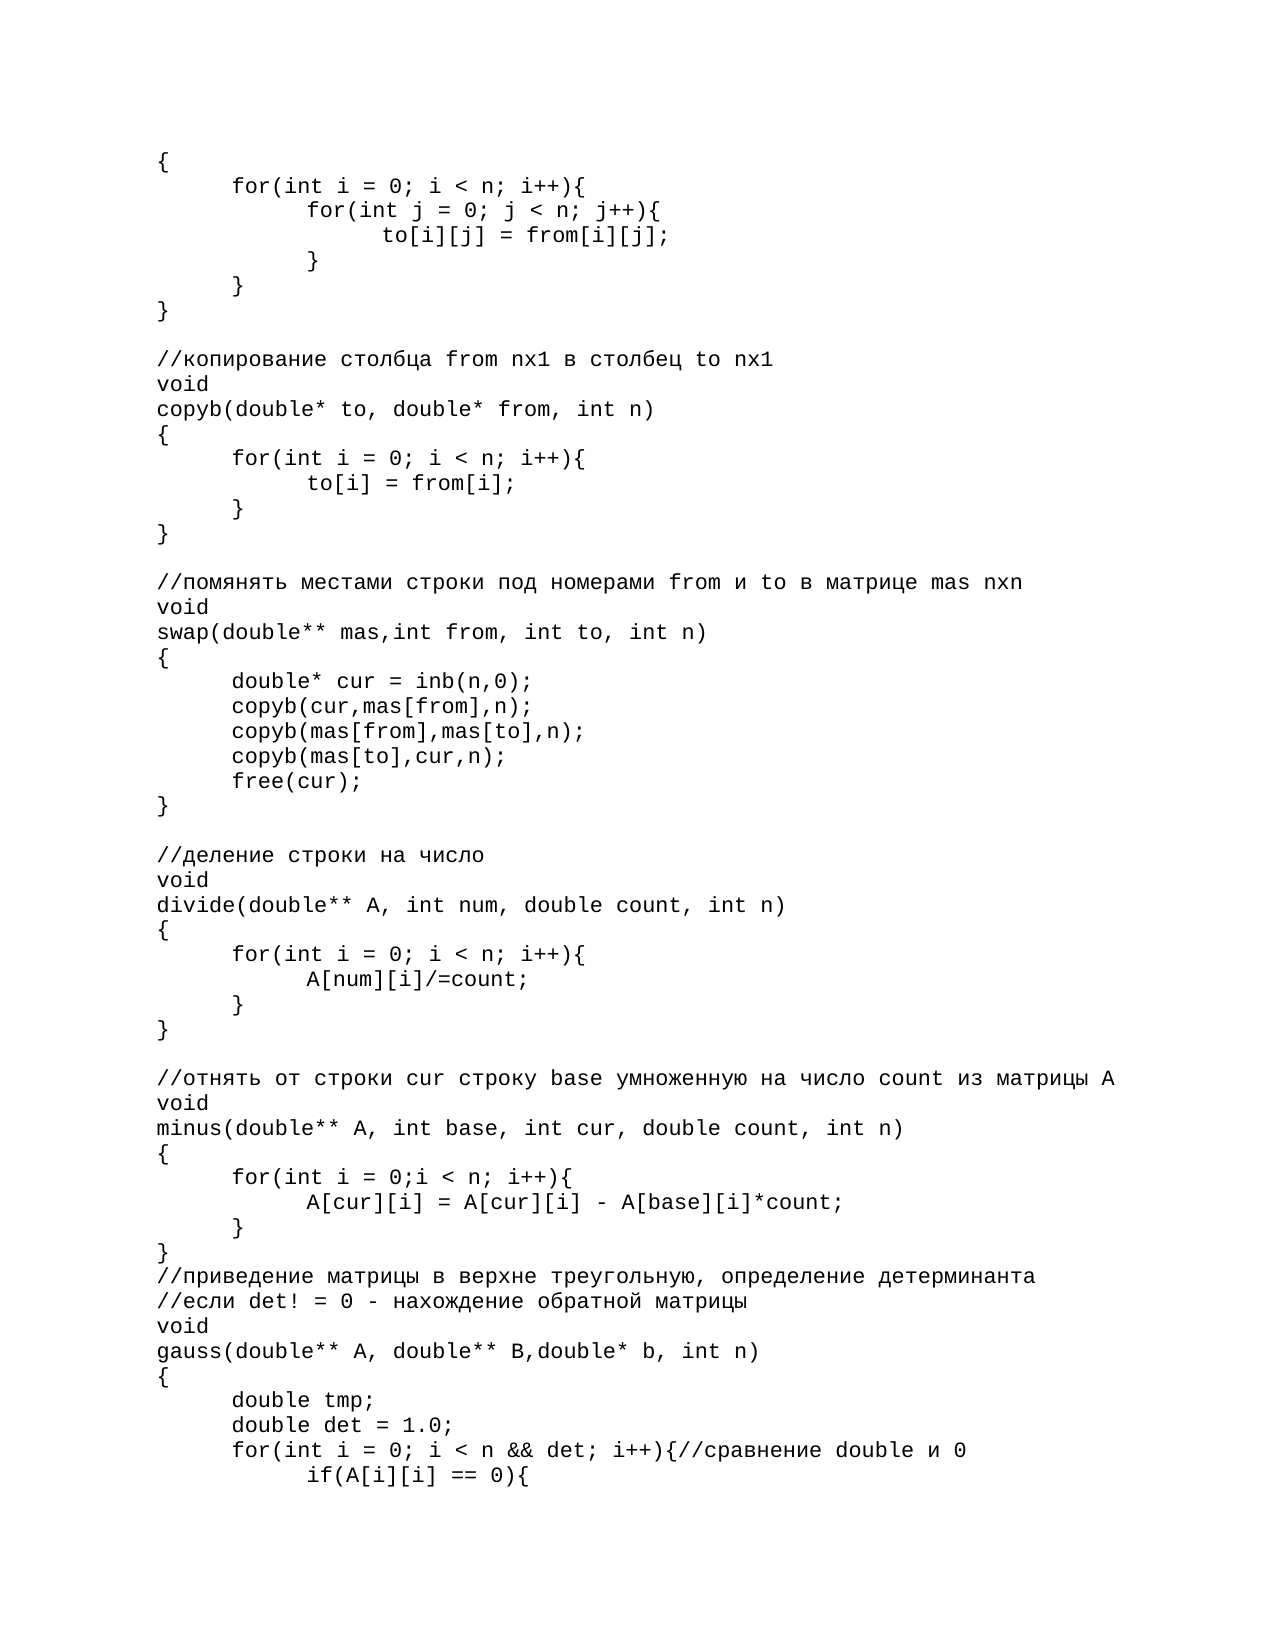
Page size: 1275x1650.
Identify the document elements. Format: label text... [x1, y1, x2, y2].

text copyb(double* to, double* from, int n) [156, 398, 1118, 423]
text double* cur = inb(n,0); [156, 671, 1118, 695]
text //отнять от строки cur строку base умноженную на число count из матрицы A [156, 1067, 1118, 1092]
text A[cur][i] = A[cur][i] - A[base][i]*count; [156, 1191, 1118, 1216]
text //если det! = 0 - нахождение обратной матрицы [156, 1290, 1118, 1315]
text } [156, 249, 1118, 274]
text for(int i = 0; i < n && det; i++){//сравнение double и 0 [156, 1439, 1118, 1464]
text copyb(mas[to],cur,n); [156, 745, 1118, 770]
text gauss(double** A, double** B,double* b, int n) [156, 1340, 1118, 1365]
text //приведение матрицы в верхне треугольную, определение детерминанта [156, 1266, 1118, 1290]
text for(int i = 0; i < n; i++){ [156, 447, 1118, 472]
text //копирование столбца from nx1 в столбец to nx1 [156, 348, 1118, 373]
text double tmp; [156, 1389, 1118, 1414]
text } [156, 299, 1118, 323]
text } [156, 993, 1118, 1018]
text { [156, 918, 1118, 943]
text for(int i = 0; i < n; i++){ [156, 175, 1118, 199]
text for(int i = 0; i < n; i++){ [156, 943, 1118, 968]
text double det = 1.0; [156, 1414, 1118, 1439]
text for(int i = 0;i < n; i++){ [156, 1166, 1118, 1191]
text } [156, 274, 1118, 299]
text } [156, 522, 1118, 547]
text void [156, 373, 1118, 398]
text } [156, 497, 1118, 522]
text minus(double** A, int base, int cur, double count, int n) [156, 1117, 1118, 1142]
text void [156, 1092, 1118, 1117]
text for(int j = 0; j < n; j++){ [156, 199, 1118, 224]
text { [156, 1365, 1118, 1389]
text } [156, 794, 1118, 819]
text swap(double** mas,int from, int to, int n) [156, 621, 1118, 646]
text { [156, 1142, 1118, 1166]
text { [156, 150, 1118, 175]
text void [156, 869, 1118, 894]
text free(cur); [156, 770, 1118, 794]
text copyb(cur,mas[from],n); [156, 695, 1118, 720]
text { [156, 646, 1118, 671]
text if(A[i][i] == 0){ [156, 1464, 1118, 1489]
text to[i][j] = from[i][j]; [156, 224, 1118, 249]
text } [156, 1216, 1118, 1241]
text copyb(mas[from],mas[to],n); [156, 720, 1118, 745]
text } [156, 1018, 1118, 1042]
text A[num][i]/=count; [156, 968, 1118, 993]
text divide(double** A, int num, double count, int n) [156, 894, 1118, 918]
text void [156, 1315, 1118, 1340]
text //деление строки на число [156, 844, 1118, 869]
text to[i] = from[i]; [156, 472, 1118, 497]
text void [156, 596, 1118, 621]
text } [156, 1241, 1118, 1266]
text { [156, 423, 1118, 447]
text //помянять местами строки под номерами from и to в матрице mas nxn [156, 571, 1118, 596]
